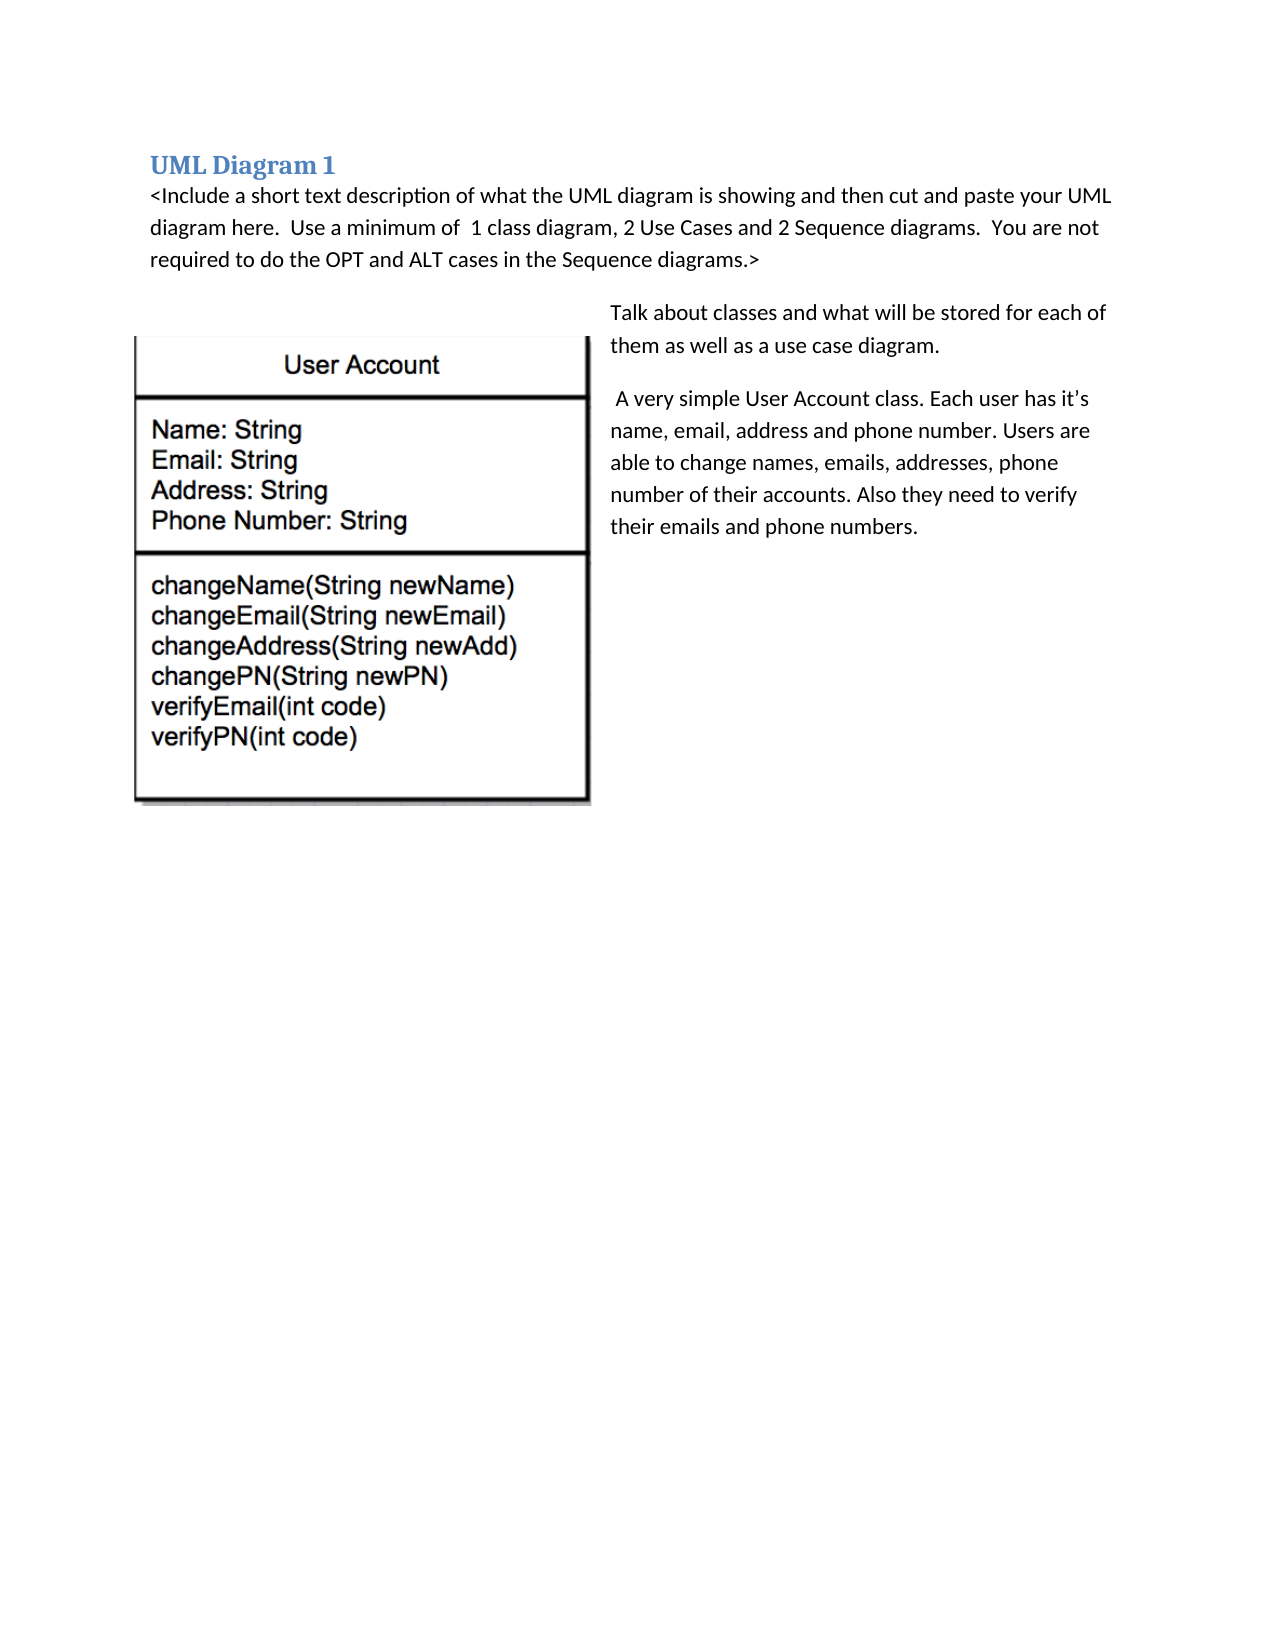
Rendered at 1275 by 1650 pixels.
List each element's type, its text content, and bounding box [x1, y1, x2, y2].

text <Include a short text description of what the UML diagram is showing and then cut and paste your UML diagram here. Use a minimum of 1 class diagram, 2 Use Cases and 2 Sequence diagrams. You are not required to do the OPT and ALT cases in the Sequence diagrams.> [150, 181, 1125, 273]
picture [134, 336, 592, 806]
text Talk about classes and what will be stored for each of them as well as a use case diagram. [150, 298, 1125, 359]
text A very simple User Account class. Each user has it’s name, email, address and phone number. Users are able to change names, emails, addresses, phone number of their accounts. Also they need to verify their emails and phone numbers. [592, 384, 1125, 541]
subtitle UML Diagram 1 [150, 150, 1125, 181]
